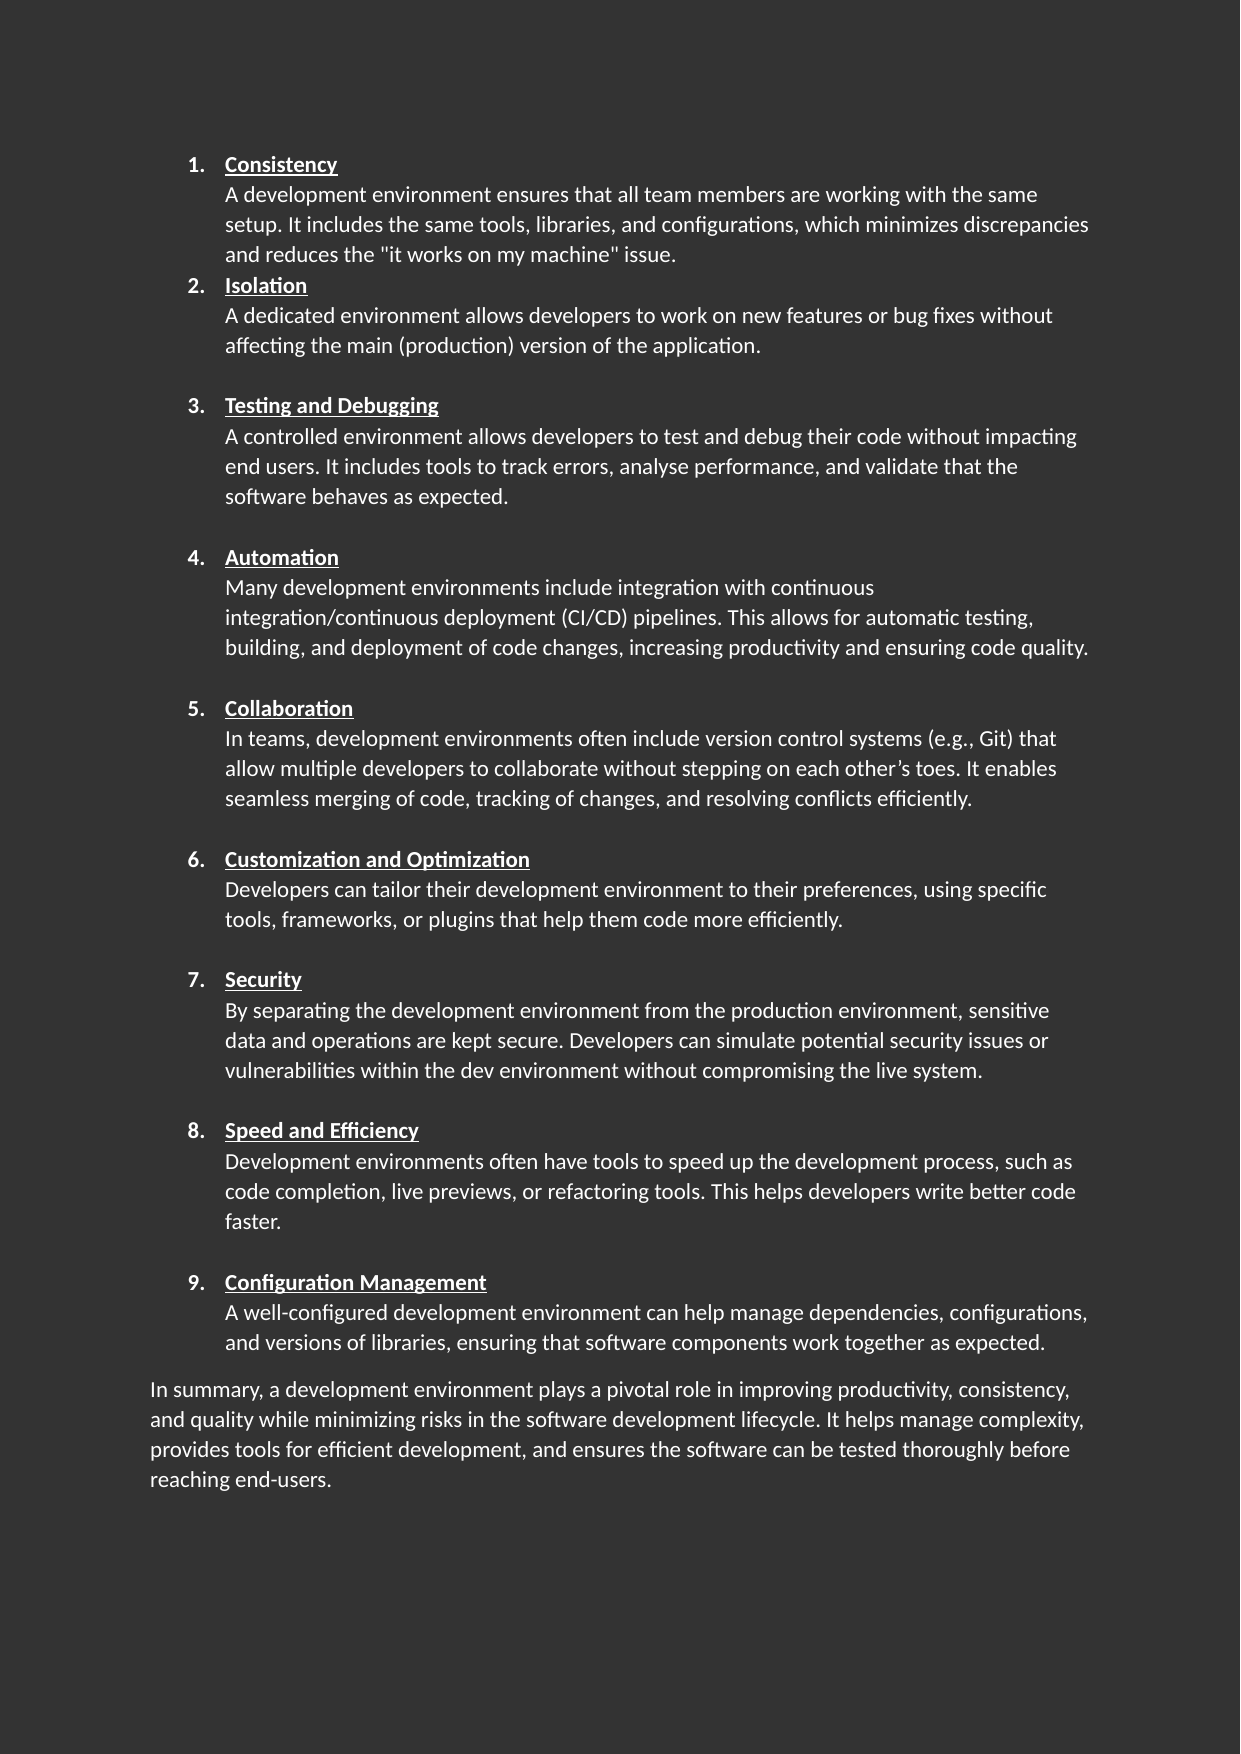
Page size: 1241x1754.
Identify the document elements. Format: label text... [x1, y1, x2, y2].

list Speed and Efficiency Development environments often have tools to speed up the development process, such as code completion, live previews, or refactoring tools. This helps developers write better code faster. [187, 1117, 1090, 1266]
list Collaboration In teams, development environments often include version control systems (e.g., Git) that allow multiple developers to collaborate without stepping on each other’s toes. It enables seamless merging of code, tracking of changes, and resolving conflicts efficiently. [187, 694, 1090, 843]
list Configuration Management A well-configured development environment can help manage dependencies, configurations, and versions of libraries, ensuring that software components work together as expected. [187, 1268, 1090, 1356]
list Customization and Optimization Developers can tailor their development environment to their preferences, using specific tools, frameworks, or plugins that help them code more efficiently. [187, 845, 1090, 963]
list Consistency A development environment ensures that all team members are working with the same setup. It includes the same tools, libraries, and configurations, which minimizes discrepancies and reduces the "it works on my machine" issue. [187, 150, 1090, 269]
list Security By separating the development environment from the production environment, sensitive data and operations are kept secure. Developers can simulate potential security issues or vulnerabilities within the dev environment without compromising the live system. [187, 966, 1090, 1114]
list Automation Many development environments include integration with continuous integration/continuous deployment (CI/CD) pipelines. This allows for automatic testing, building, and deployment of code changes, increasing productivity and ensuring code quality. [187, 543, 1090, 692]
list Testing and Debugging A controlled environment allows developers to test and debug their code without impacting end users. It includes tools to track errors, analyse performance, and validate that the software behaves as expected. [187, 392, 1090, 541]
list Isolation A dedicated environment allows developers to work on new features or bug fixes without affecting the main (production) version of the application. [187, 271, 1090, 389]
text In summary, a development environment plays a pivotal role in improving productivity, consistency, and quality while minimizing risks in the software development lifecycle. It helps manage complexity, provides tools for efficient development, and ensures the software can be tested thoroughly before reaching end-users. [150, 1375, 1090, 1494]
